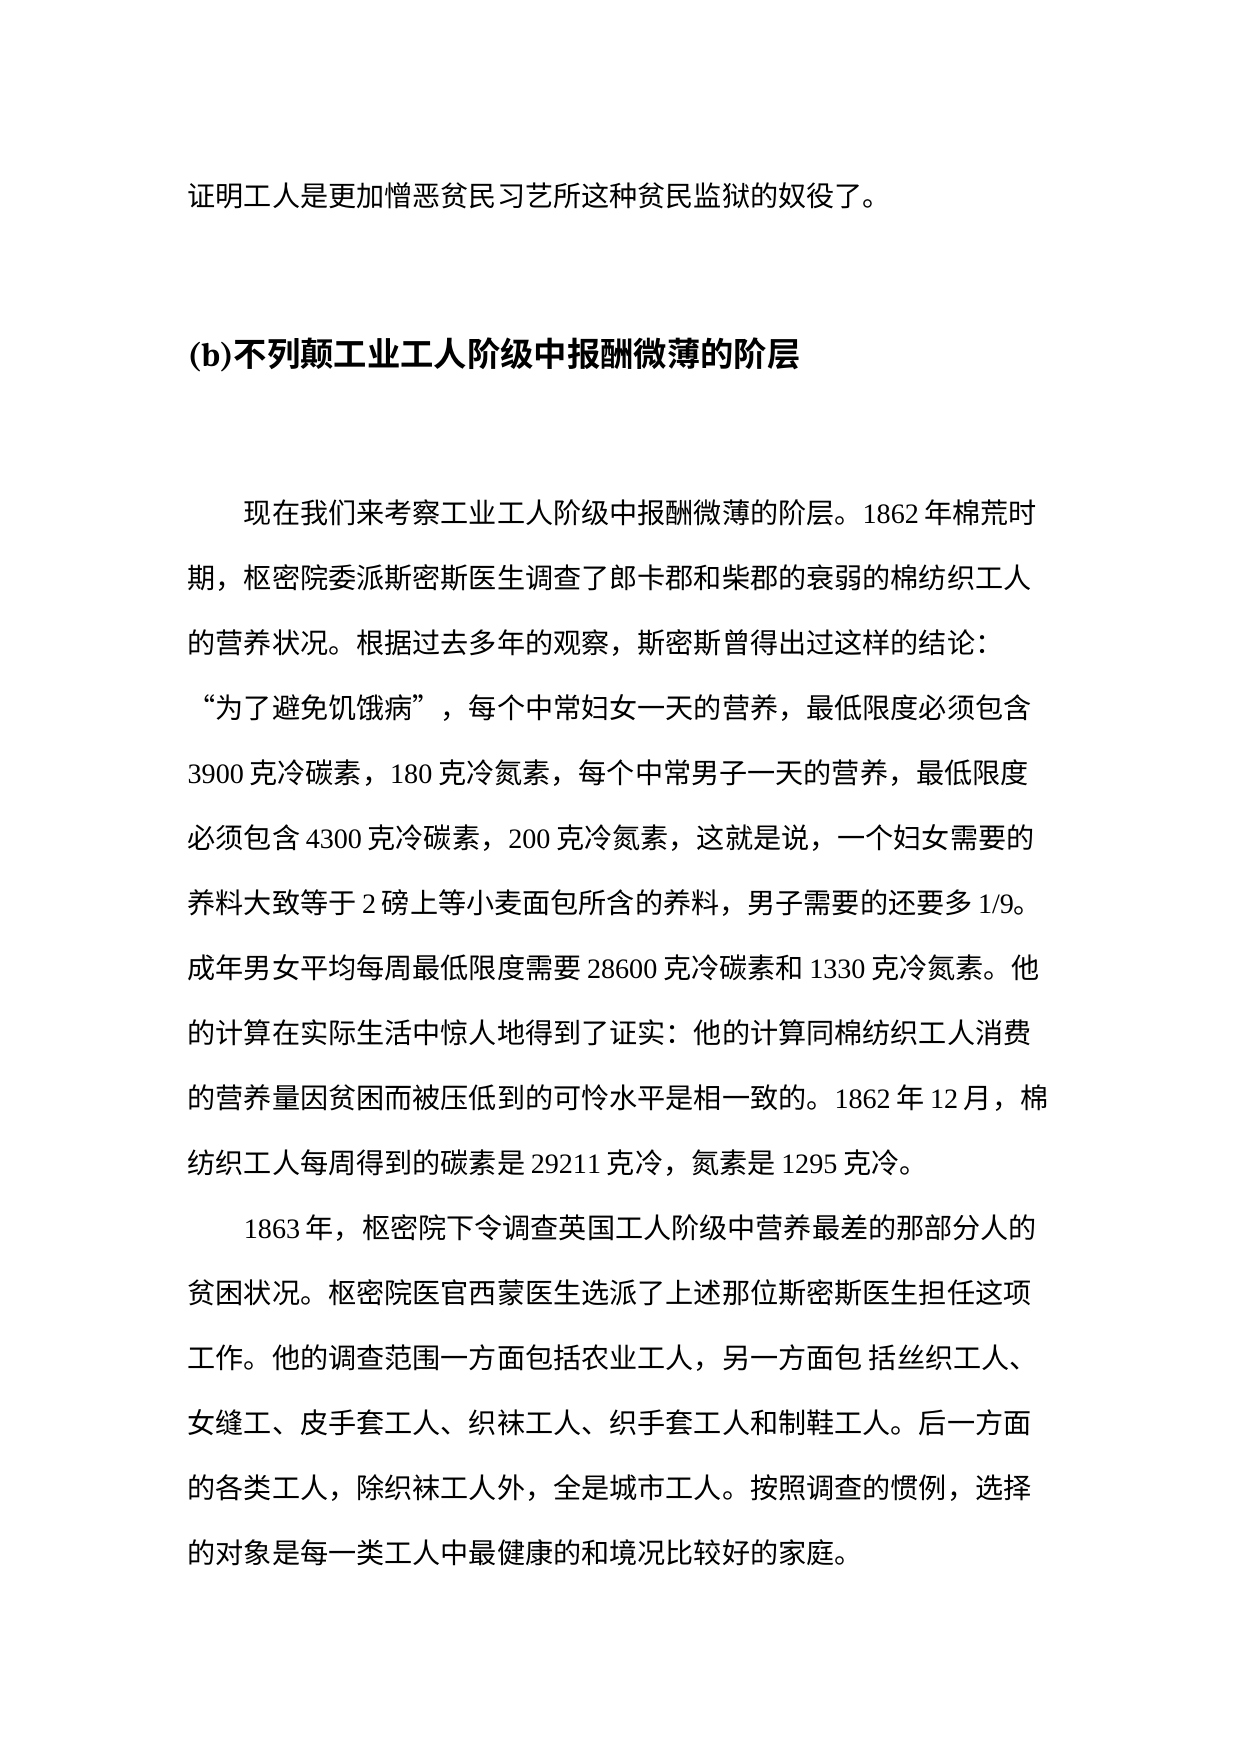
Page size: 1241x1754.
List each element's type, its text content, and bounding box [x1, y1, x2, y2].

subtitle (b)不列颠工业工人阶级中报酬微薄的阶层 [187, 319, 1053, 384]
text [187, 446, 1053, 1584]
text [187, 162, 1053, 292]
